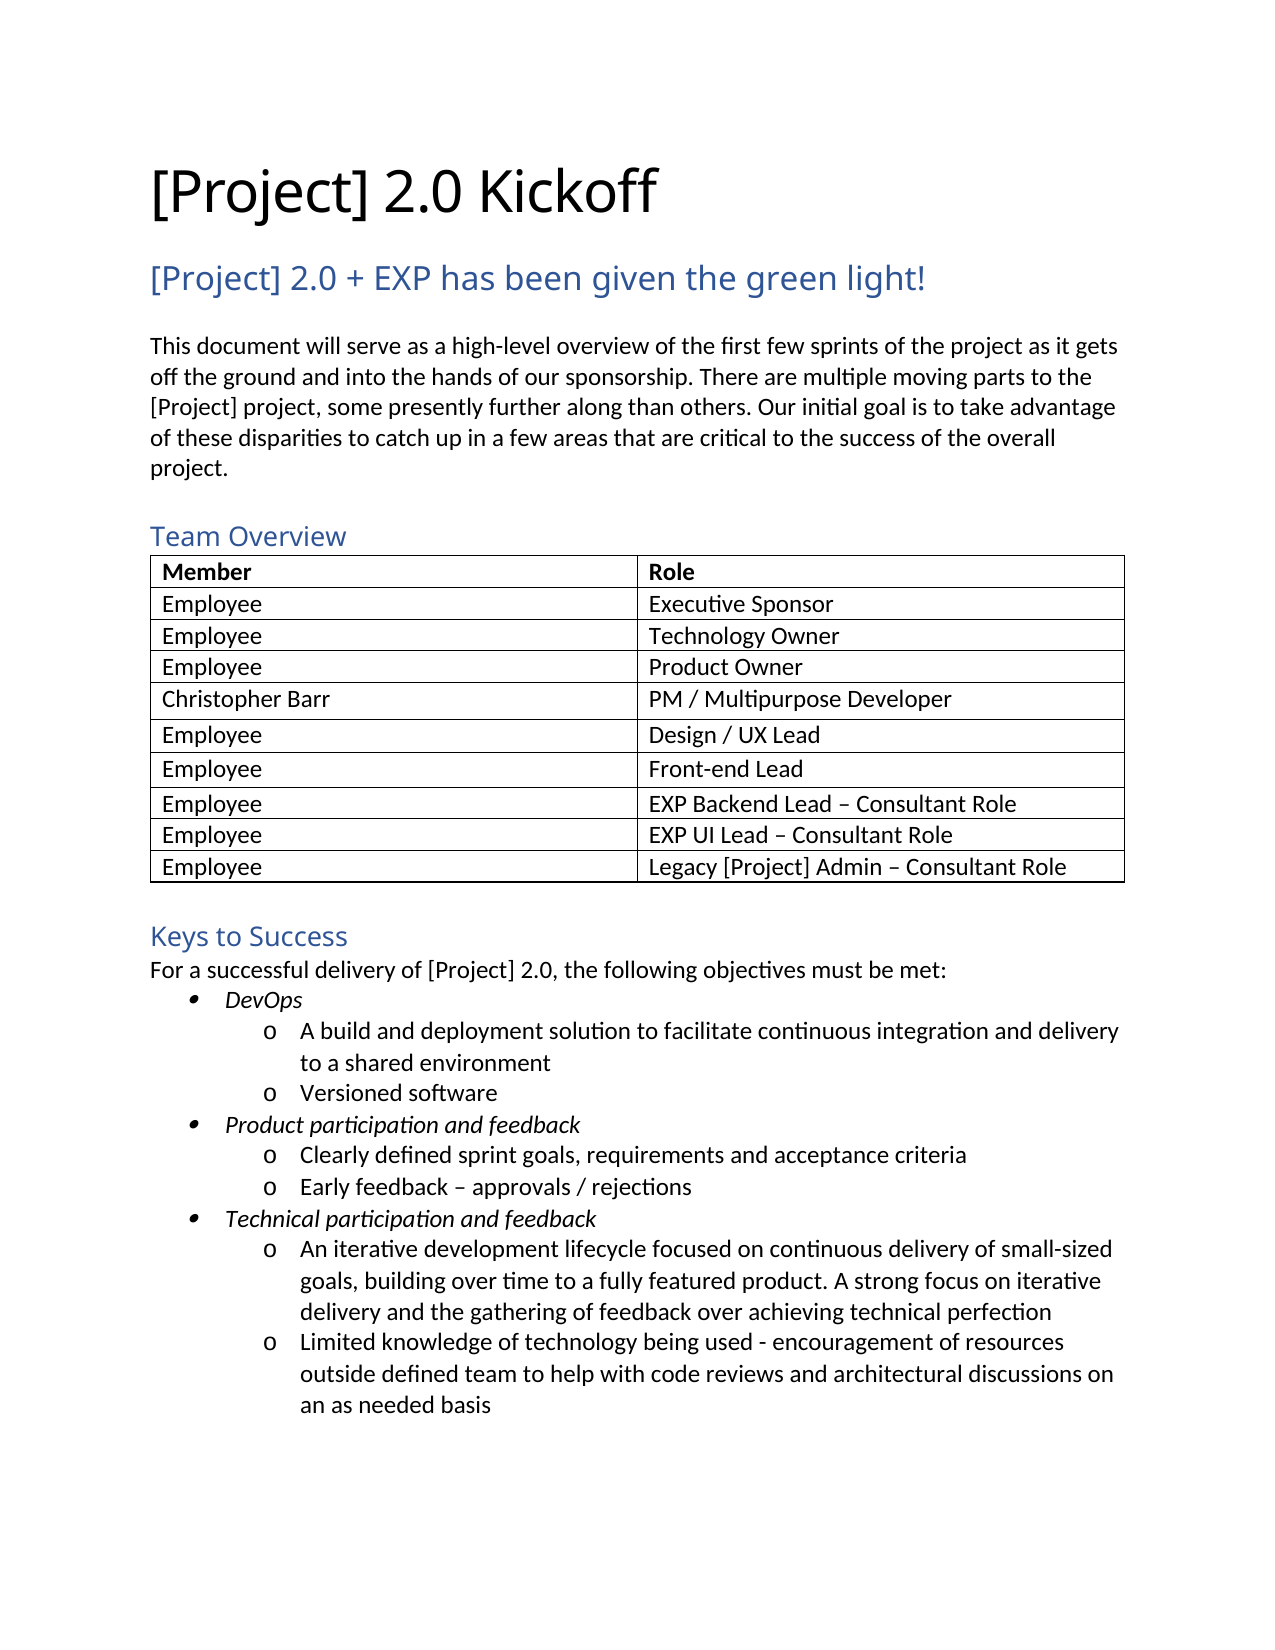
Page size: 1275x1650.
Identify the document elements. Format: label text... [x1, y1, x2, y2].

table_cell Employee [151, 819, 637, 850]
list Product participation and feedback [187, 1109, 1125, 1139]
subtitle Keys to Success [150, 917, 1125, 954]
table_cell Product Owner [638, 651, 1124, 682]
subtitle [Project] 2.0 + EXP has been given the green light! [150, 254, 1125, 300]
table_cell Employee [151, 588, 637, 619]
table_cell Christopher Barr [151, 683, 637, 718]
text This document will serve as a high-level overview of the first few sprints of the project as it gets off the ground and into the hands of our sponsorship. There are multiple moving parts to the [Project] project, some presently further along than others. Our initial goal is to take advantage of these disparities to catch up in a few areas that are critical to the success of the overall project. [150, 330, 1125, 483]
table_cell Front-end Lead [638, 753, 1124, 787]
table_cell Employee [151, 753, 637, 787]
table_cell Technology Owner [638, 620, 1124, 650]
list Limited knowledge of technology being used - encouragement of resources outside defined team to help with code reviews and architectural discussions on an as needed basis [262, 1326, 1125, 1419]
table_cell Executive Sponsor [638, 588, 1124, 619]
list A build and deployment solution to facilitate continuous integration and delivery to a shared environment [262, 1015, 1125, 1077]
table_header Member [151, 556, 637, 587]
table_cell Design / UX Lead [638, 720, 1124, 752]
table_cell Employee [151, 620, 637, 650]
list DevOps [187, 984, 1125, 1015]
table_cell Employee [151, 851, 637, 881]
table_cell EXP UI Lead – Consultant Role [638, 819, 1124, 850]
text For a successful delivery of [Project] 2.0, the following objectives must be met: [150, 954, 1125, 984]
table_header Role [638, 556, 1124, 587]
list An iterative development lifecycle focused on continuous delivery of small-sized goals, building over time to a fully featured product. A strong focus on iterative delivery and the gathering of feedback over achieving technical perfection [262, 1234, 1125, 1326]
list Versioned software [262, 1077, 1125, 1109]
table_cell EXP Backend Lead – Consultant Role [638, 788, 1124, 818]
title [Project] 2.0 Kickoff [150, 150, 1125, 229]
list Early feedback – approvals / rejections [262, 1171, 1125, 1203]
table_cell Legacy [Project] Admin – Consultant Role [638, 851, 1124, 881]
table_cell Employee [151, 720, 637, 752]
table_cell Employee [151, 788, 637, 818]
list Technical participation and feedback [187, 1203, 1125, 1234]
table_cell PM / Multipurpose Developer [638, 683, 1124, 718]
table_cell Employee [151, 651, 637, 682]
list Clearly defined sprint goals, requirements and acceptance criteria [262, 1139, 1125, 1171]
subtitle Team Overview [150, 518, 1125, 554]
